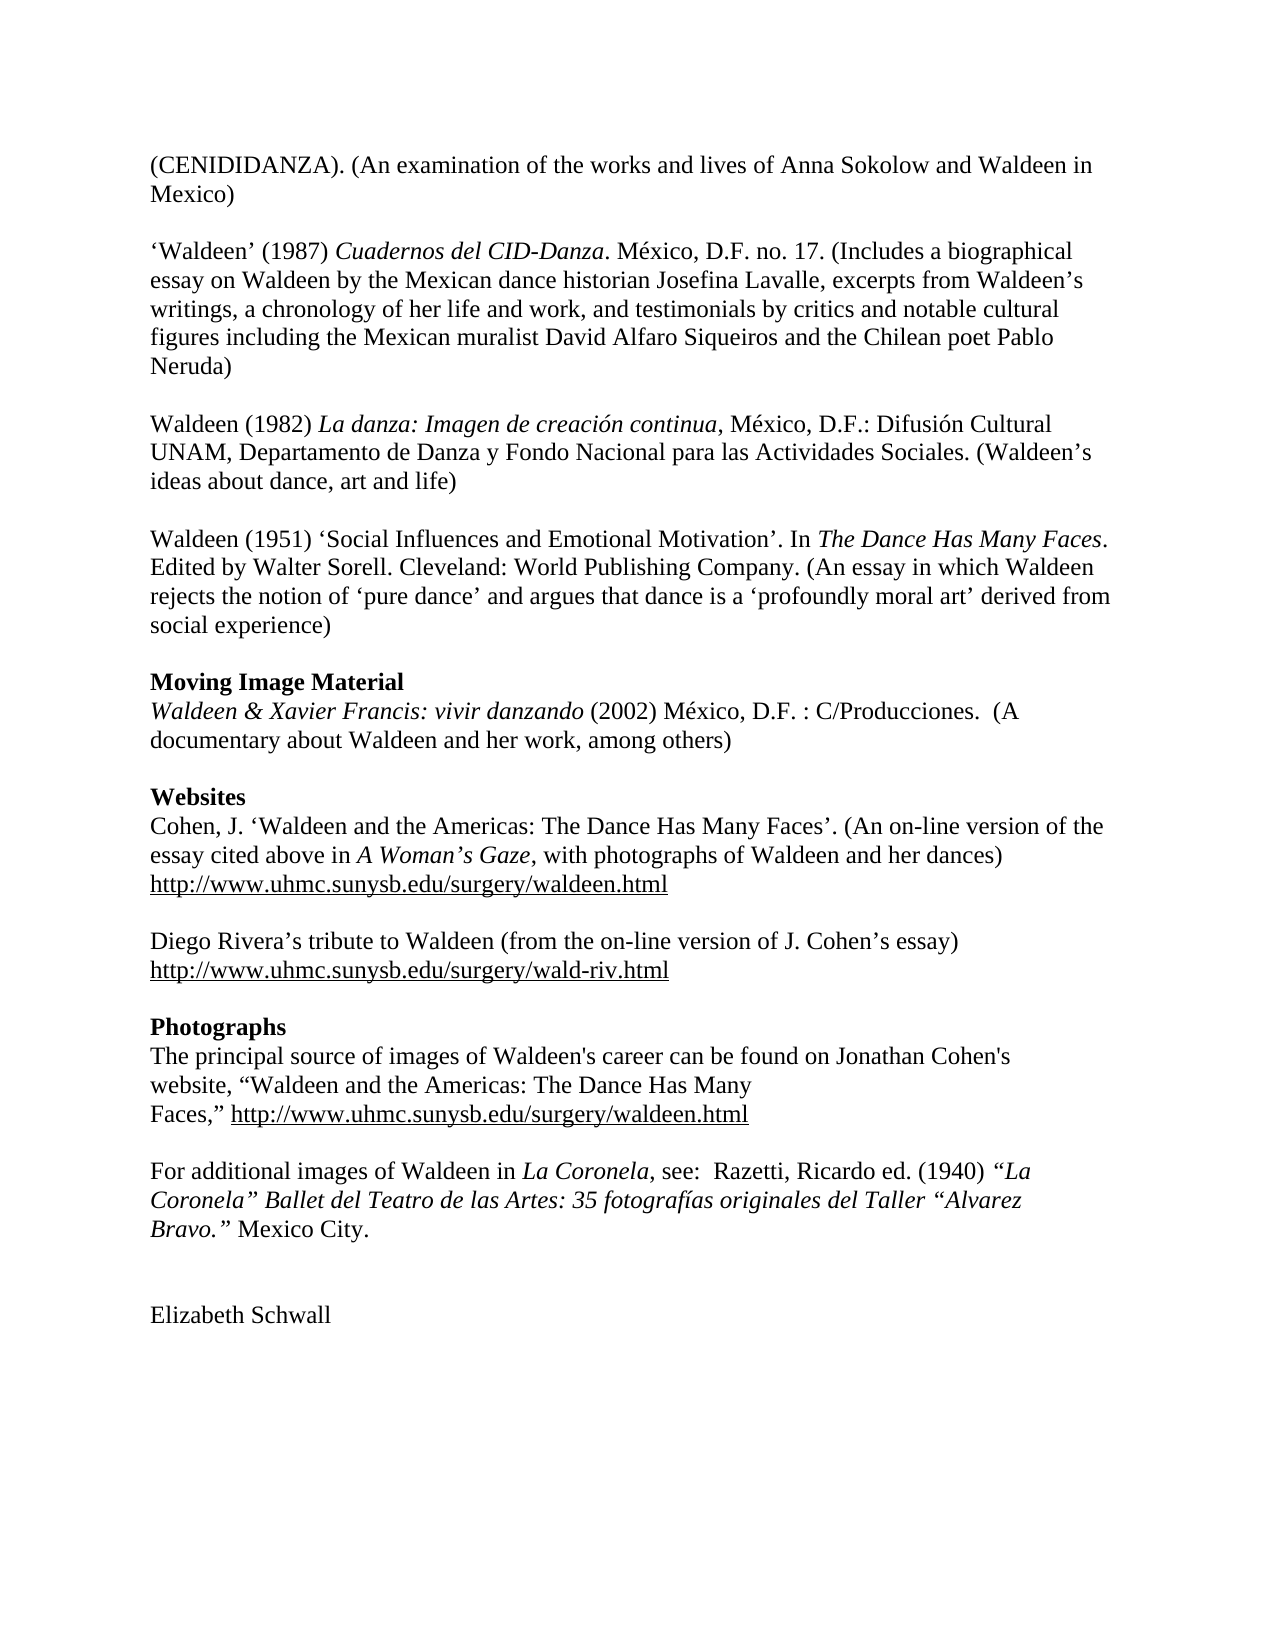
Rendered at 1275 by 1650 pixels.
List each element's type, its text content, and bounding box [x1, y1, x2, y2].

text Websites [150, 782, 1125, 811]
text The principal source of images of Waldeen's career can be found on Jonathan Cohen's website, “Waldeen and the Americas: The Dance Has Many Faces,” http://www.uhmc.sunysb.edu/surgery/waldeen.html [150, 1041, 1125, 1127]
text For additional images of Waldeen in La Coronela, see: Razetti, Ricardo ed. (1940) “La Coronela” Ballet del Teatro de las Artes: 35 fotografías originales del Taller “Alvarez Bravo.” Mexico City. [150, 1156, 1125, 1242]
text Cohen, J. ‘Waldeen and the Americas: The Dance Has Many Faces’. (An on-line version of the essay cited above in A Woman’s Gaze, with photographs of Waldeen and her dances) [150, 811, 1125, 869]
text Moving Image Material [150, 667, 1125, 696]
text Waldeen & Xavier Francis: vivir danzando (2002) México, D.F. : C/Producciones. (A documentary about Waldeen and her work, among others) [150, 696, 1125, 754]
text Elizabeth Schwall [150, 1300, 1125, 1329]
text Waldeen (1951) ‘Social Influences and Emotional Motivation’. In The Dance Has Many Faces. Edited by Walter Sorell. Cleveland: World Publishing Company. (An essay in which Waldeen rejects the notion of ‘pure dance’ and argues that dance is a ‘profoundly moral art’ derived from social experience) [150, 524, 1125, 639]
text ‘Waldeen’ (1987) Cuadernos del CID-Danza. México, D.F. no. 17. (Includes a biographical essay on Waldeen by the Mexican dance historian Josefina Lavalle, excerpts from Waldeen’s writings, a chronology of her life and work, and testimonials by critics and notable cultural figures including the Mexican muralist David Alfaro Siqueiros and the Chilean poet Pablo Neruda) [150, 236, 1125, 380]
text http://www.uhmc.sunysb.edu/surgery/wald-riv.html [150, 955, 1125, 984]
text Diego Rivera’s tribute to Waldeen (from the on-line version of J. Cohen’s essay) [150, 926, 1125, 955]
text http://www.uhmc.sunysb.edu/surgery/waldeen.html [150, 869, 1125, 897]
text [150, 150, 1125, 207]
text Photographs [150, 1012, 1125, 1041]
text Waldeen (1982) La danza: Imagen de creación continua, México, D.F.: Difusión Cultural UNAM, Departamento de Danza y Fondo Nacional para las Actividades Sociales. (Waldeen’s ideas about dance, art and life) [150, 409, 1125, 495]
